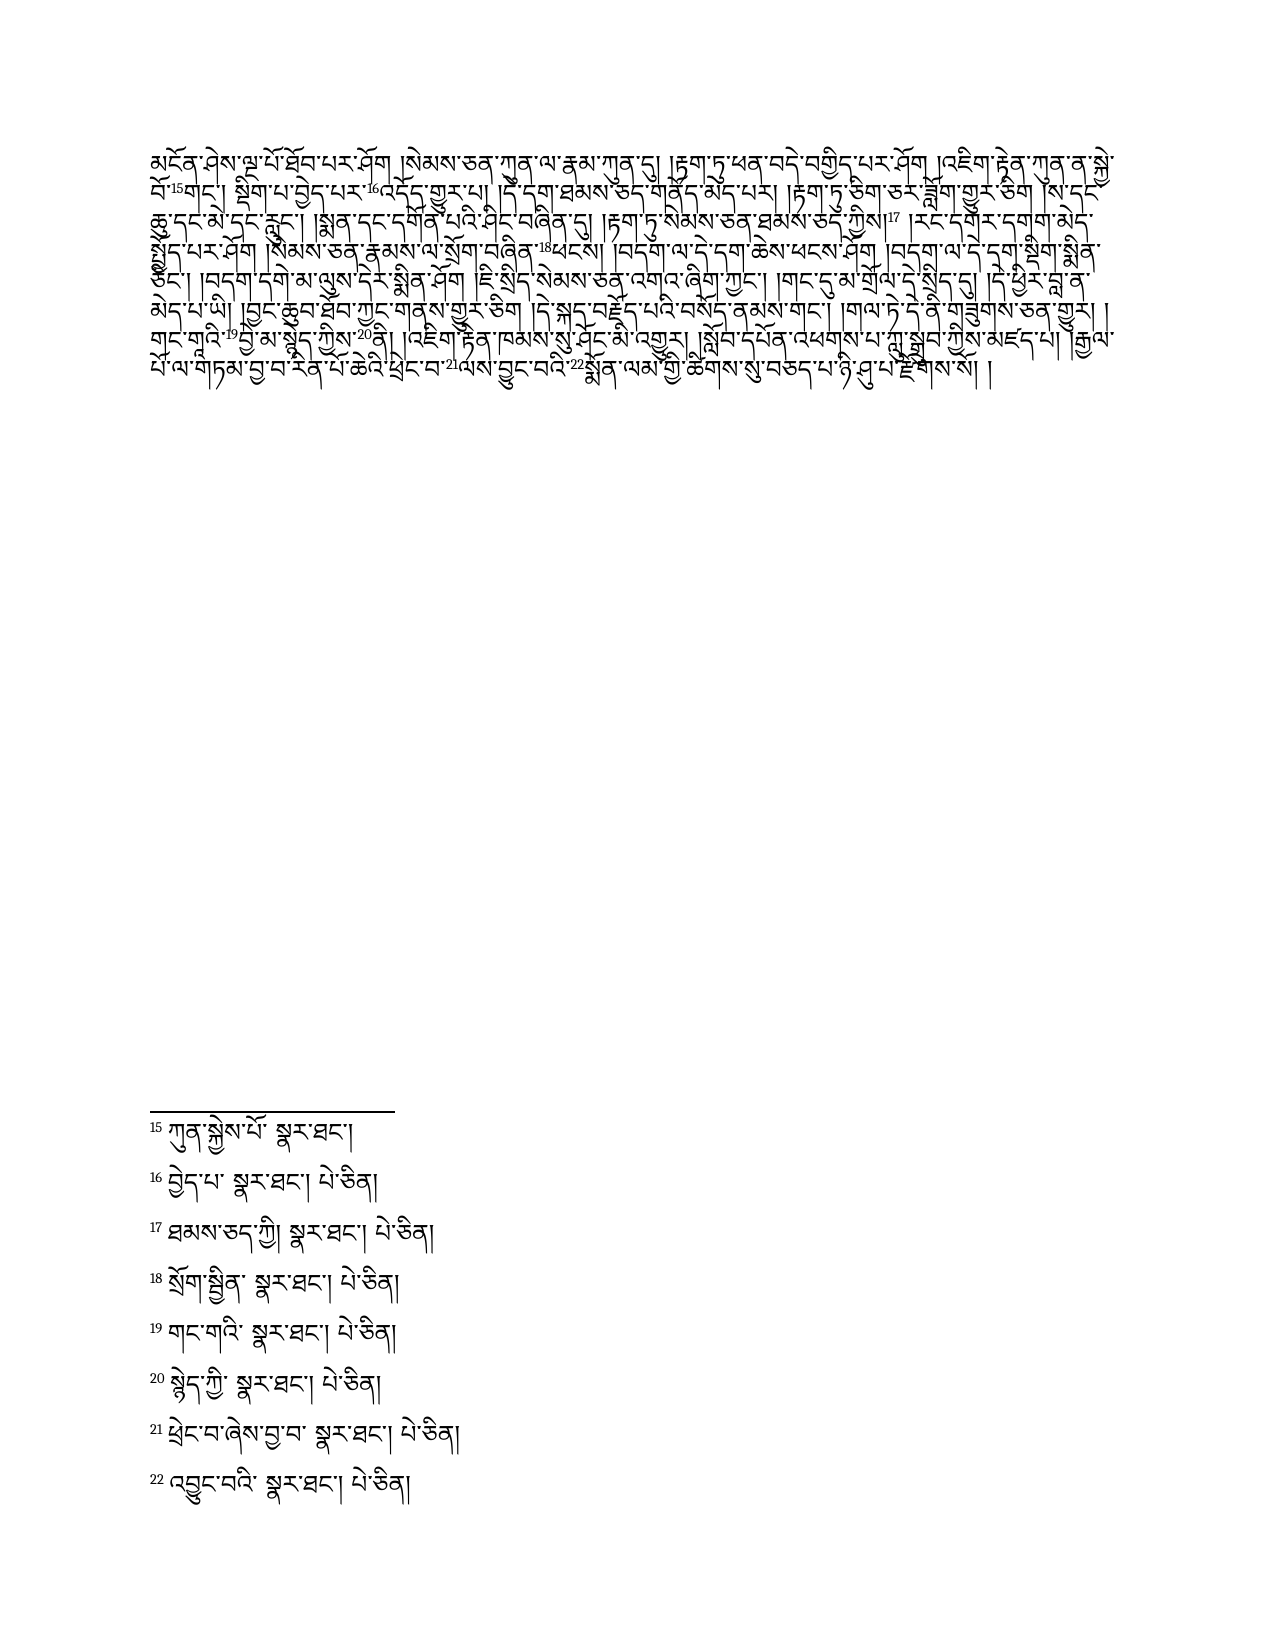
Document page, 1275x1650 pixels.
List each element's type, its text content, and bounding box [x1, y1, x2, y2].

text ༄༅། །​རྒྱལ་པོ་ལ་གཏམ་བྱ་བ་རིན་པོ་ཆེའི་ཕྲེང་བ་ལས་བྱུང་བའི་སྨོན་ལམ་ཚིགས་སུ་བཅད་པ་ཉི་ཤུ་པ་བཞུགས་སོ། །​༄༅། །​དཀོན་མཆོག་གསུམ་ལ་ཕྱག་འཚལ་ལོ། །​དེ་ཕྱིར་སྐུ་གཟུགས་མཆོད་རྟེན་གྱི། །​སྤྱན་སྔའམ་ཡང་ན་གཞན་དུའང་རུང་། །​ཚིགས་སུ་བཅད་པ་ཉི་ཤུ་འདི། །​ཉིན་གཅིག་བཞིན་ཡང་དུས་གསུམ་བརྗོད། །​སངས་རྒྱས་དམ་ཆོས་དགེ་འདུན་དང་། །​བྱང་ཆུབ་སེམས་དཔའ་རྣམས་ལ་ཡང་། །​རྣམ་ཀུན་བཏུད་དེ་སྐྱབས་མཆིས་ནས། །​མཆོད་འོས་རྣམས་ལ་ཕྱག་འཚལ་ལོ། །​སྡིག་པའི་ལས་ནི་ལྡོག་བགྱིད་ཅིང་། །​བསོད་ནམས་ཐམས་ཅད་ཡོངས་སུ་གཟུང་། །​ལུས་ཅན་ཀུན་གྱི་བསོད་ནམས་དག །​ཀུན་ལ་རྗེས་སུ་ཡི་རང་ངོ། །​བདག་ནི་སྤྱི་བཏུད་ཐལ་སྦྱར་ཏེ། །​ཆོས་ཀྱི་འཁོར་ལོ་བསྐོར་སླད་དང་། །​འགྲོ་གནས་བར་དུ་བཞུགས་སླད་དུ། །​རྫོགས་པའི་སངས་རྒྱས་རྣམས་ལ་གསོལ། །​དེ་ལྟར་བགྱི་བའི་བསོད་ནམས་དང་། །​བདག་གིས་བགྱིས་དང་མ་བགྱིས་གང་། །​དེས་ནི་སེམས་ཅན་ཐམས་ཅད་ཀྱང་། བླ་མེད་བྱང་ཆུབ་སེམས་ལྡན་ཤོག །​སེམས་ཅན་ཐམས་ཅད་དྲི་མེད་དབང་། །​ཡོངས་རྫོགས་མི་ཁོམ་ཀུན་འདས་ཤིང་། །​སྤྱོད་པ་རང་དབང་ཡོད་པ་དང་། །​ཚོར་བ་བཟང་དང་ལྡན་པར་ཤོག །​ལུས་ཅན་དག་ནི་ཐམས་ཅད་ཀྱང་། །​ལག་ན་རིན་ཆེན་ཉིད་ལྡན་ཞིང་། །​ཡོ་བྱད་ཐམས་ཅད་མཐའ་ཡས་པ། །​འཁོར་བ་སྲིད་དུ་མི་ཟད་ཤོག །​བུད་མེད་ཐམས་ཅད་དུས་ཀུན་ཏུ། །​སྐྱེས་མཆོག་ཉིད་དུ་གྱུར་པར་ཤོག །​ལུས་ཅན་ཐམས་ཅད་རིག་པ་དང་། །​རྐང་པར་ལྡན་པ་ཉིད་དུ་ཤོག །​ལུས་ཅན་ཁ་དོག་ལྡན་པ་དང་། །​གཟུགས་བཟང་གཟི་བརྗིད་ཆེ་བ་དང་། །​བལྟ་ན་སྡུག་ཅིང་ནད་མེད་དང་། །​སྟོབས་ཅན་ཚེ་དང་ལྡན་པར་ཤོག །​ཐམས་ཅད་ཐབས་ལ་མཁས་གྱུར་ཏེ། །​སྡུག་བསྔལ་ཀུན་ལས་ཐར་བ་དང་། །​དཀོན་མཆོག་གསུམ་ལ་གཞོལ་བར་བྱ། །​སངས་རྒྱས་ཆོས་ནོར་ཆེ་ལྡན་ཤོག །​བྱམས་དང་སྙིང་རྗེ་དགའ་བ་དང་། །​ཉོན་མོངས་བཏང་སྙོམས་གནས་པ་དང་། །​སྦྱིན་དང་ཚུལ་ཁྲིམས་བཟོད་བརྩོན་འགྲུས། །​བསམ་གཏན་ཤེས་རབ་ཀྱིས་བརྒྱན་ཅིང་། །​ཚོགས་རྣམས་ཐམས་ཅད་ཡོངས་རྫོགས་ཏེ། །​མཚན་དང་དཔེ་བྱད་གསལ་བ་དང་། །​བསམ་གྱིས་མི་ཁྱབ་ས་བཅུ་དག །​རྒྱུན་མི་འཆད་པར་བགྲོད་པར་ཤོག །​བདག་ཀྱང་ཡོན་ཏན་དེ་དག་དང་། །​གཞན་ཀུན་གྱིས་ཀྱང་བརྒྱན་ལྡན་ཏེ། །​ཉེས་པ་ཀུན་ལས་གྲོལ་བ་དང་། །​སེམས་ཅན་ཀུན་མཆོག་བྱམས་པ་དང་། །​སེམས་ཅན་ཀུན་ཡིད་རེ་བ་ཡི། །​དགེ་བ་ཐམས་ཅད་རྫོགས་བགྱིད་ཅིང་། །​རྟག་ཏུ་ལུས་ཅན་ཐམས་ཅད་ཀྱི། །​སྡུག་བསྔལ་བསལ་བར་བགྱིད་བར་ཤོག །​འཇིག་རྟེན་ཀུན་ན་སྐྱེ་བོ་གང་། །​སུ་དག་འཇིགས་པས་སྐྱོ་བ་སྟེ། །​བདག་གི་མིང་ཙམ་ཐོས་པས་ཀྱང་། །​ཤིན་ཏུ་འཇིགས་པ་མེད་པར་ཤོག །​བདག་ནི་མཐོང་དང་དྲན་པ་དང་། །​མི་གཙང་ཐོས་པའི་སྐྱེ་བོ་ཀུན། །​རབ་དང་འཁྲུག་མེད་རྣལ་མ་དང་། །​རྫོགས་པའི་བྱང་ཆུབ་ངེས་པ་དང་། །​ཚེ་རབས་ཀུན་དུ་རྗེས་འབྲང་བའི། །​མངོན་ཤེས་ལྔ་པོ་ཐོབ་པར་ཤོག །​སེམས་ཅན་ཀུན་ལ་རྣམ་ཀུན་དུ། །​རྟག་ཏུ་ཕན་བདེ་བགྱིད་པར་ཤོག །​འཇིག་རྟེན་ཀུན་ན་སྐྱེ་བོ་གང་། སྡིག་པ་བྱེད་པར་འདོད་གྱུར་པ། །​དེ་དག་ཐམས་ཅད་གནོད་མེད་པར། །​རྟག་ཏུ་ཅིག་ཅར་ཟློག་གྱུར་ཅིག །​ས་དང་ཆུ་དང་མེ་དང་རླུང་། །​སྨན་དང་དགོན་པའི་ཤིང་བཞིན་དུ། །​རྟག་ཏུ་སེམས་ཅན་ཐམས་ཅད་ཀྱིས། །​རང་དགར་དགག་མེད་སྤྱོད་པར་ཤོག །​སེམས་ཅན་རྣམས་ལ་སྲོག་བཞིན་ཕངས། །​བདག་ལ་དེ་དག་ཆེས་ཕངས་ཤོག །​བདག་ལ་དེ་དག་སྡིག་སྨིན་ཅིང་། །​བདག་དགེ་མ་ལུས་དེར་སྨིན་ཤོག །​ཇི་སྲིད་སེམས་ཅན་འགའ་ཞིག་ཀྱང་། །​གང་དུ་མ་གྲོལ་དེ་སྲིད་དུ། །​དེ་ཕྱིར་བླ་ན་མེད་པ་ཡི། །​བྱང་ཆུབ་ཐོབ་ཀྱང་གནས་གྱུར་ཅིག །​དེ་སྐད་བརྗོད་པའི་བསོད་ནམས་གང་། །​གལ་ཏེ་དེ་ནི་གཟུགས་ཅན་གྱུར། །​གང་གཱའི་བྱེ་མ་སྙེད་ཀྱིས་ནི། །​འཇིག་རྟེན་ཁམས་སུ་ཤོང་མི་འགྱུར། །​སློབ་དཔོན་འཕགས་པ་ཀླུ་སྒྲུབ་ཀྱིས་མཛད་པ། །​རྒྱལ་པོ་ལ་གཏམ་བྱ་བ་རིན་པོ་ཆེའི་ཕྲེང་བ་ལས་བྱུང་བའི་སྨོན་ལམ་གྱི་ཚིགས་སུ་བཅད་པ་ཉི་ཤུ་པ་རྫོགས་སོ། །​ [150, 150, 1125, 385]
